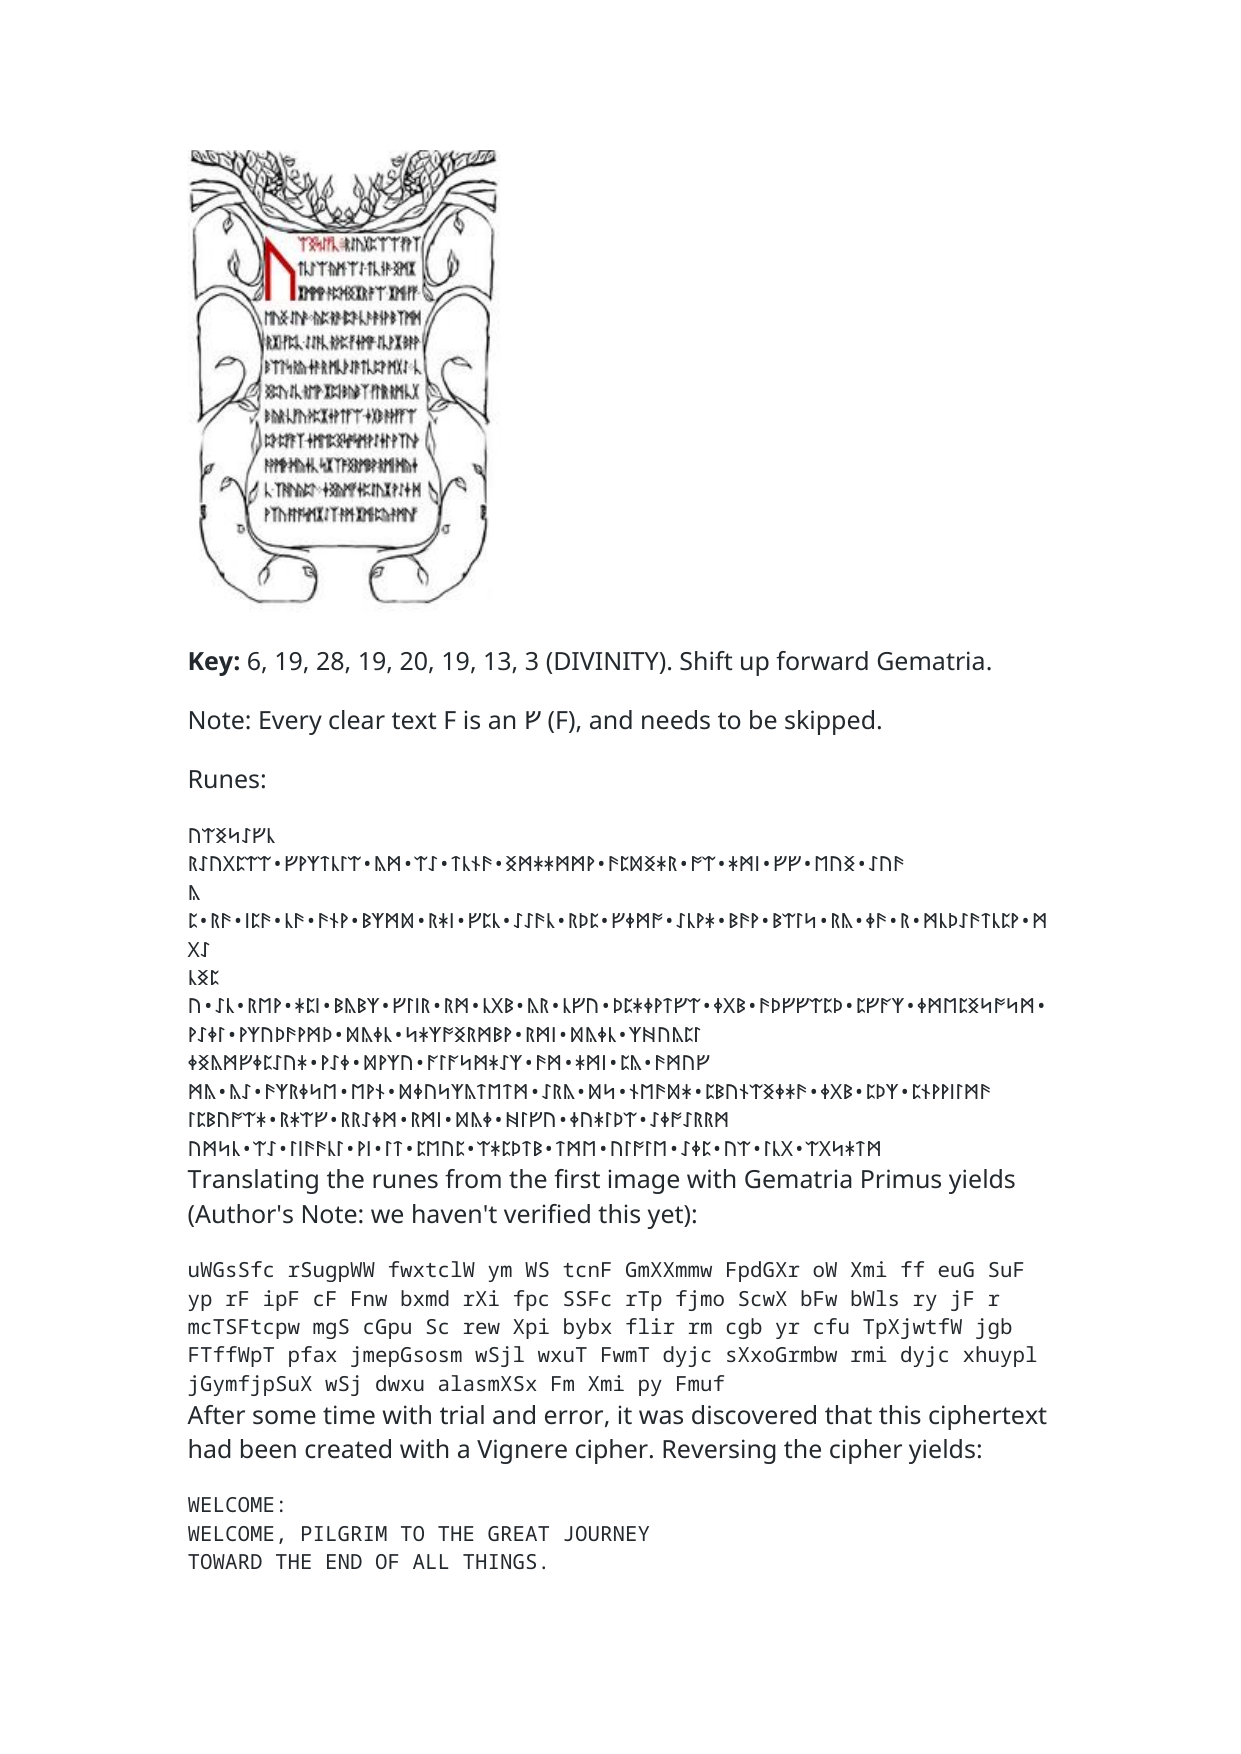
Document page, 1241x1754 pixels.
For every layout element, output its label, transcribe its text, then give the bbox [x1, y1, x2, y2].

text ᛗᚣ•ᚣᛇ•ᚫᛉᚱᛄᛋᛖ•ᛖᚹᚾ•ᛞᛄᚢᛋᛉᚣᛏᛖᛏᛗ•ᛇᚱᚣ•ᛞᛋ•ᚾᛖᚫᛞᛡ•ᛈᛒᚢᚾᛠᛝᛄᛡᚫ•ᛄᚷᛒ•ᛈᚦᛉ•ᛈᚾᚹᚹᛁᛚᛗᚫ [187, 1077, 1053, 1105]
text uWGsSfc rSugpWW fwxtclW ym WS tcnF GmXXmmw FpdGXr oW Xmi ff euG SuF yp rF ipF cF Fnw bxmd rXi fpc SSFc rTp fjmo ScwX bFw bWls ry jF r mcTSFtcpw mgS cGpu Sc rew Xpi bybx flir rm cgb yr cfu TpXjwtfW jgb FTffWpT pfax jmepGsosm wSjl wxuT FwmT dyjc sXxoGrmbw rmi dyjc xhuypl jGymfjpSuX wSj dwxu alasmXSx Fm Xmi py Fmuf [187, 1255, 1053, 1397]
text ᚳᛝᛈᚢ•ᛇᚳ•ᚱᛖᚹ•ᛡᛈᛁ•ᛒᚣᛒᛉ•ᚠᛚᛁᚱ•ᚱᛗ•ᚳᚷᛒ•ᚣᚱ•ᚳᚠᚢ•ᚦᛈᛡᛄᚹᛏᚠᛠ•ᛄᚷᛒ•ᚫᚦᚠᚠᛠᛈᚦ•ᛈᚠᚪᛉ•ᛄᛗᛖᛈᛝᛋᚩᛋᛗ•ᚹᛇᛄᛚ•ᚹᛉᚢᚦᚫᚹᛗᚦ•ᛞᚣᛄᚳ•ᛋᛡᛉᚩᛝᚱᛗᛒᚹ•ᚱᛗᛁ•ᛞᚣᛄᚳ•ᛉᚻᚢᚣᛈᛚ [187, 963, 1053, 1048]
text Runes: [187, 762, 1053, 796]
text Translating the runes from the first image with Gematria Primus yields (Author's Note: we haven't verified this yet): [187, 1162, 1053, 1230]
text Note: Every clear text F is an ᚠ (F), and needs to be skipped. [187, 703, 1053, 737]
text WELCOME, PILGRIM TO THE GREAT JOURNEY [187, 1519, 1053, 1547]
text WELCOME: [187, 1491, 1053, 1519]
text ᚣᛈ•ᚱᚫ•ᛁᛈᚫ•ᚳᚫ•ᚫᚾᚹ•ᛒᛉᛗᛞ•ᚱᛡᛁ•ᚠᛈᚳ•ᛇᛇᚫᚳ•ᚱᚦᛈ•ᚠᛄᛗᚩ•ᛇᚳᚹᛡ•ᛒᚫᚹ•ᛒᛠᛚᛋ•ᚱᚣ•ᛄᚫ•ᚱ•ᛗᚳᚦᛇᚫᛏᚳᛈᚹ•ᛗᚷᛇ [187, 878, 1053, 963]
text Key: 6, 19, 28, 19, 20, 19, 13, 3 (DIVINITY). Shift up forward Gematria. [187, 644, 1053, 678]
text ᚱᛇᚢᚷᛈᛠᛠ•ᚠᚹᛉᛏᚳᛚᛠ•ᚣᛗ•ᛠᛇ•ᛏᚳᚾᚫ•ᛝᛗᛡᛡᛗᛗᚹ•ᚫᛈᛞᛝᛡᚱ•ᚩᛠ•ᛡᛗᛁ•ᚠᚠ•ᛖᚢᛝ•ᛇᚢᚫ [187, 849, 1053, 878]
text ᛄᛝᚣᛗᚠᛄᛈᛇᚢᛡ•ᚹᛇᛄ•ᛞᚹᛉᚢ•ᚪᛚᚪᛋᛗᛡᛇᛉ•ᚫᛗ•ᛡᛗᛁ•ᛈᚣ•ᚫᛗᚢᚠ [187, 1048, 1053, 1077]
picture [187, 150, 501, 619]
text ᚢᛗᛋᚳ•ᛠᛇ•ᛚᛁᚫᚫᚳᛚ•ᚹᛁ•ᛚᛏ•ᛈᛖᚢᛈ•ᛠᛡᛈᚦᛏᛒ•ᛏᛗᛖ•ᚢᛚᚩᛚᛖ•ᛇᛄᛈ•ᚢᛠ•ᛚᚳᚷ•ᛠᚷᛋᛡᛏᛗ [187, 1134, 1053, 1162]
text ᚢᛠᛝᛋᛇᚠᚳ [187, 821, 1053, 849]
text ᛚᛈᛒᚢᚩᛠᛡ•ᚱᛡᛠᚠ•ᚱᚱᛇᛄᛗ•ᚱᛗᛁ•ᛞᚣᛄ•ᚻᛚᚠᚢ•ᛄᚢᛡᛚᚦᛠ•ᛇᛄᚩᛇᚱᚱᛗ [187, 1105, 1053, 1134]
text TOWARD THE END OF ALL THINGS. [187, 1547, 1053, 1576]
text After some time with trial and error, it was discovered that this ciphertext had been created with a Vignere cipher. Reversing the cipher yields: [187, 1397, 1053, 1466]
